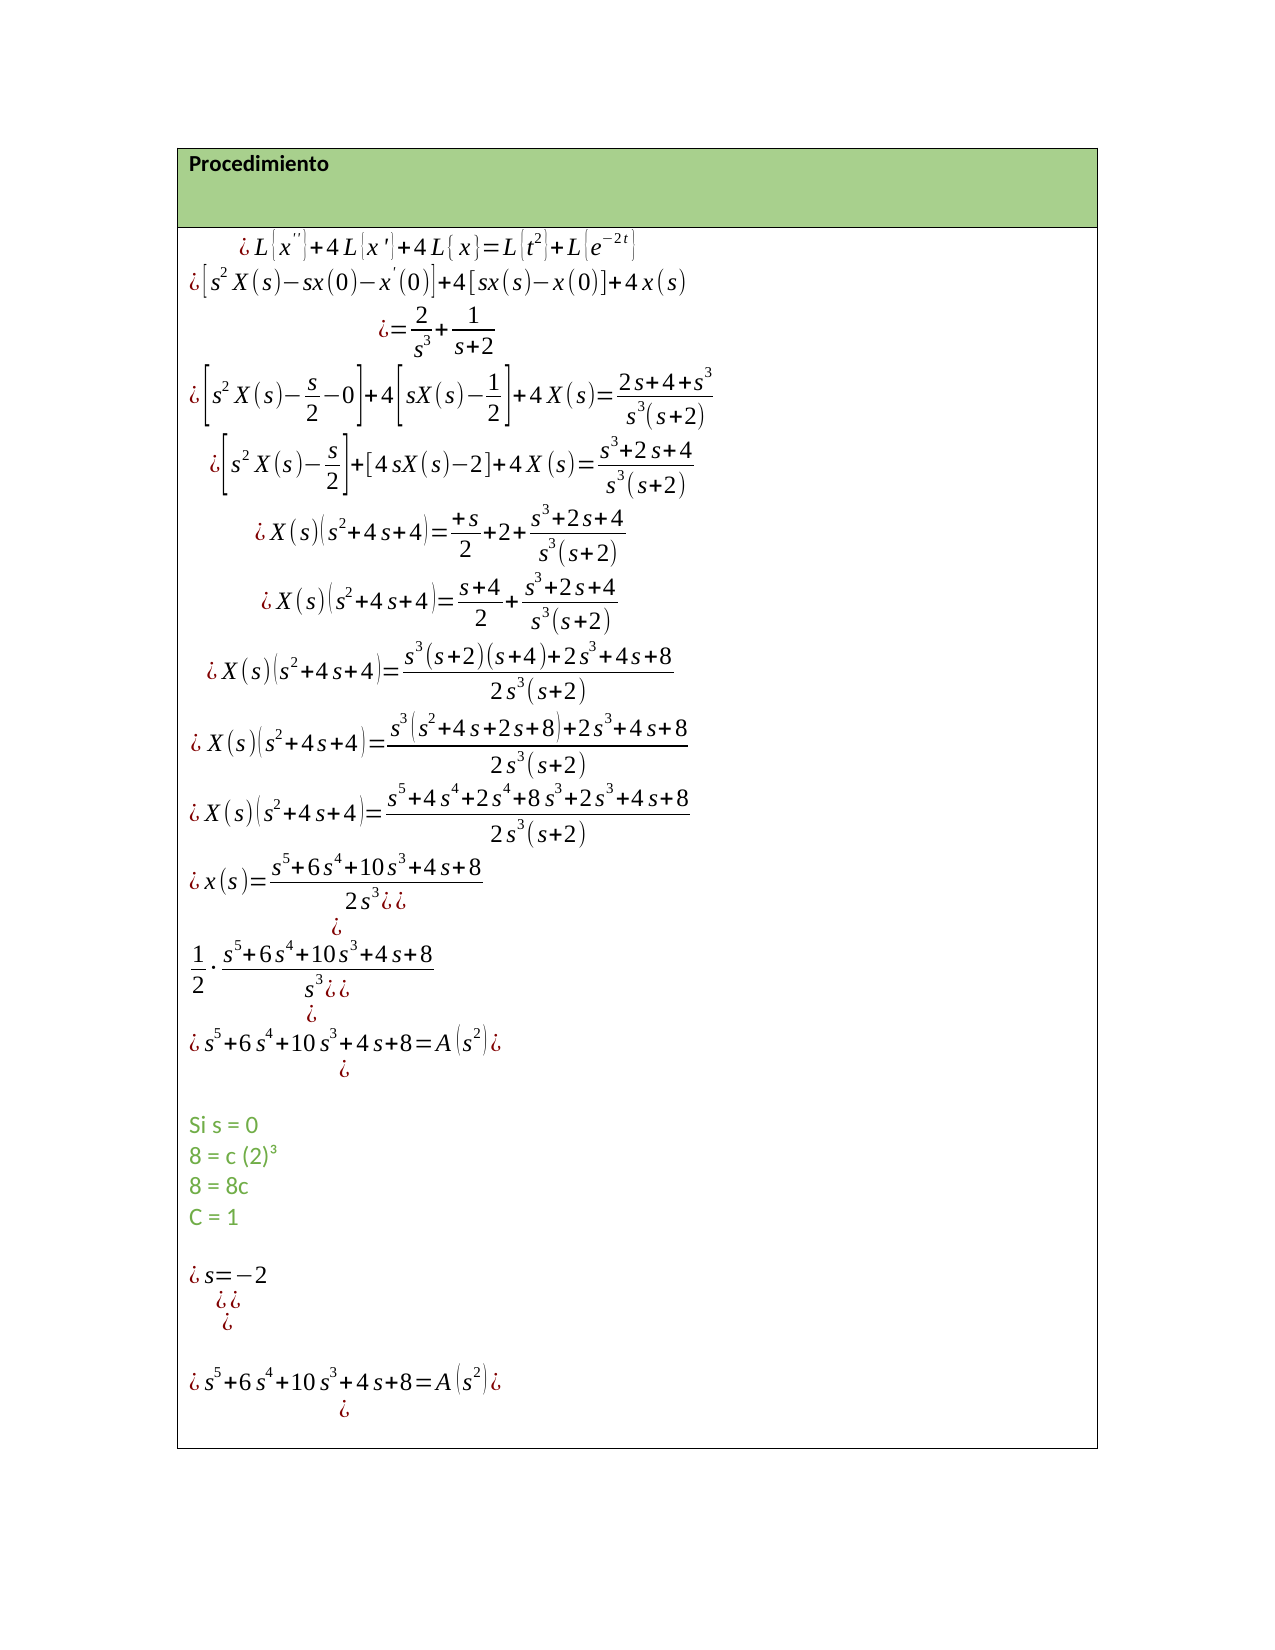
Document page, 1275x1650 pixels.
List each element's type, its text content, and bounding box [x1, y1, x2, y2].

table_cell Procedimiento [178, 149, 1097, 227]
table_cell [178, 228, 1097, 1448]
